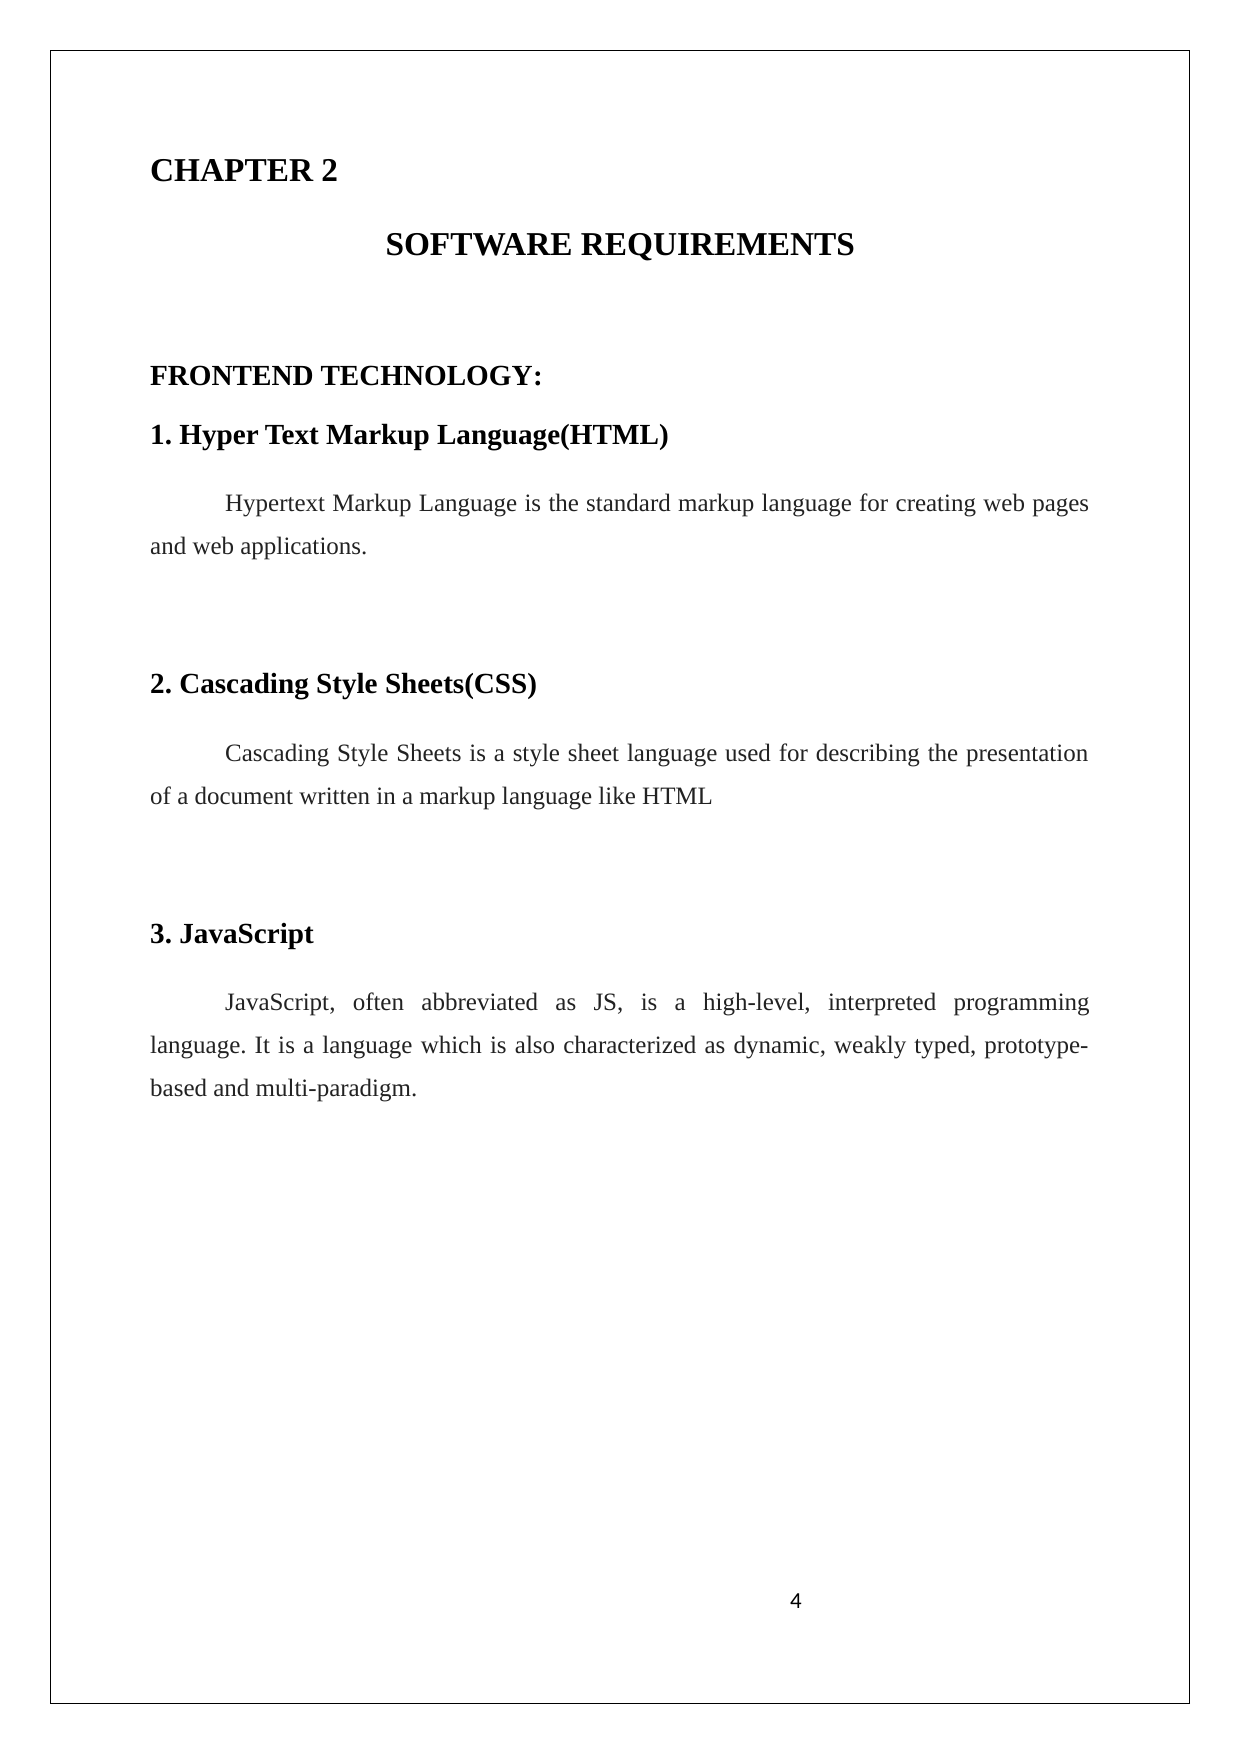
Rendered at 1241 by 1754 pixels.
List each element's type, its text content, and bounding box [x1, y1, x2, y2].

text JavaScript, often abbreviated as JS, is a high-level, interpreted programming language. It is a language which is also characterized as dynamic, weakly typed, prototype-based and multi-paradigm. [150, 1059, 1090, 1102]
text Cascading Style Sheets is a style sheet language used for describing the presentation of a document written in a markup language like HTML [150, 738, 1090, 809]
text Hypertext Markup Language is the standard markup language for creating web pages and web applications. [150, 488, 1090, 560]
text FRONTEND TECHNOLOGY: [150, 358, 1090, 391]
text 2. Cascading Style Sheets(CSS) [150, 666, 1090, 700]
text 1. Hyper Text Markup Language(HTML) [150, 417, 1090, 451]
text CHAPTER 2 [150, 150, 1090, 188]
text JavaScript, often abbreviated as JS, is a high-level, interpreted programming language. It is a language which is also characterized as dynamic, weakly typed, prototype-based and multi-paradigm. [150, 987, 1090, 1030]
text 3. JavaScript [150, 916, 1090, 949]
text SOFTWARE REQUIREMENTS [150, 224, 1090, 262]
